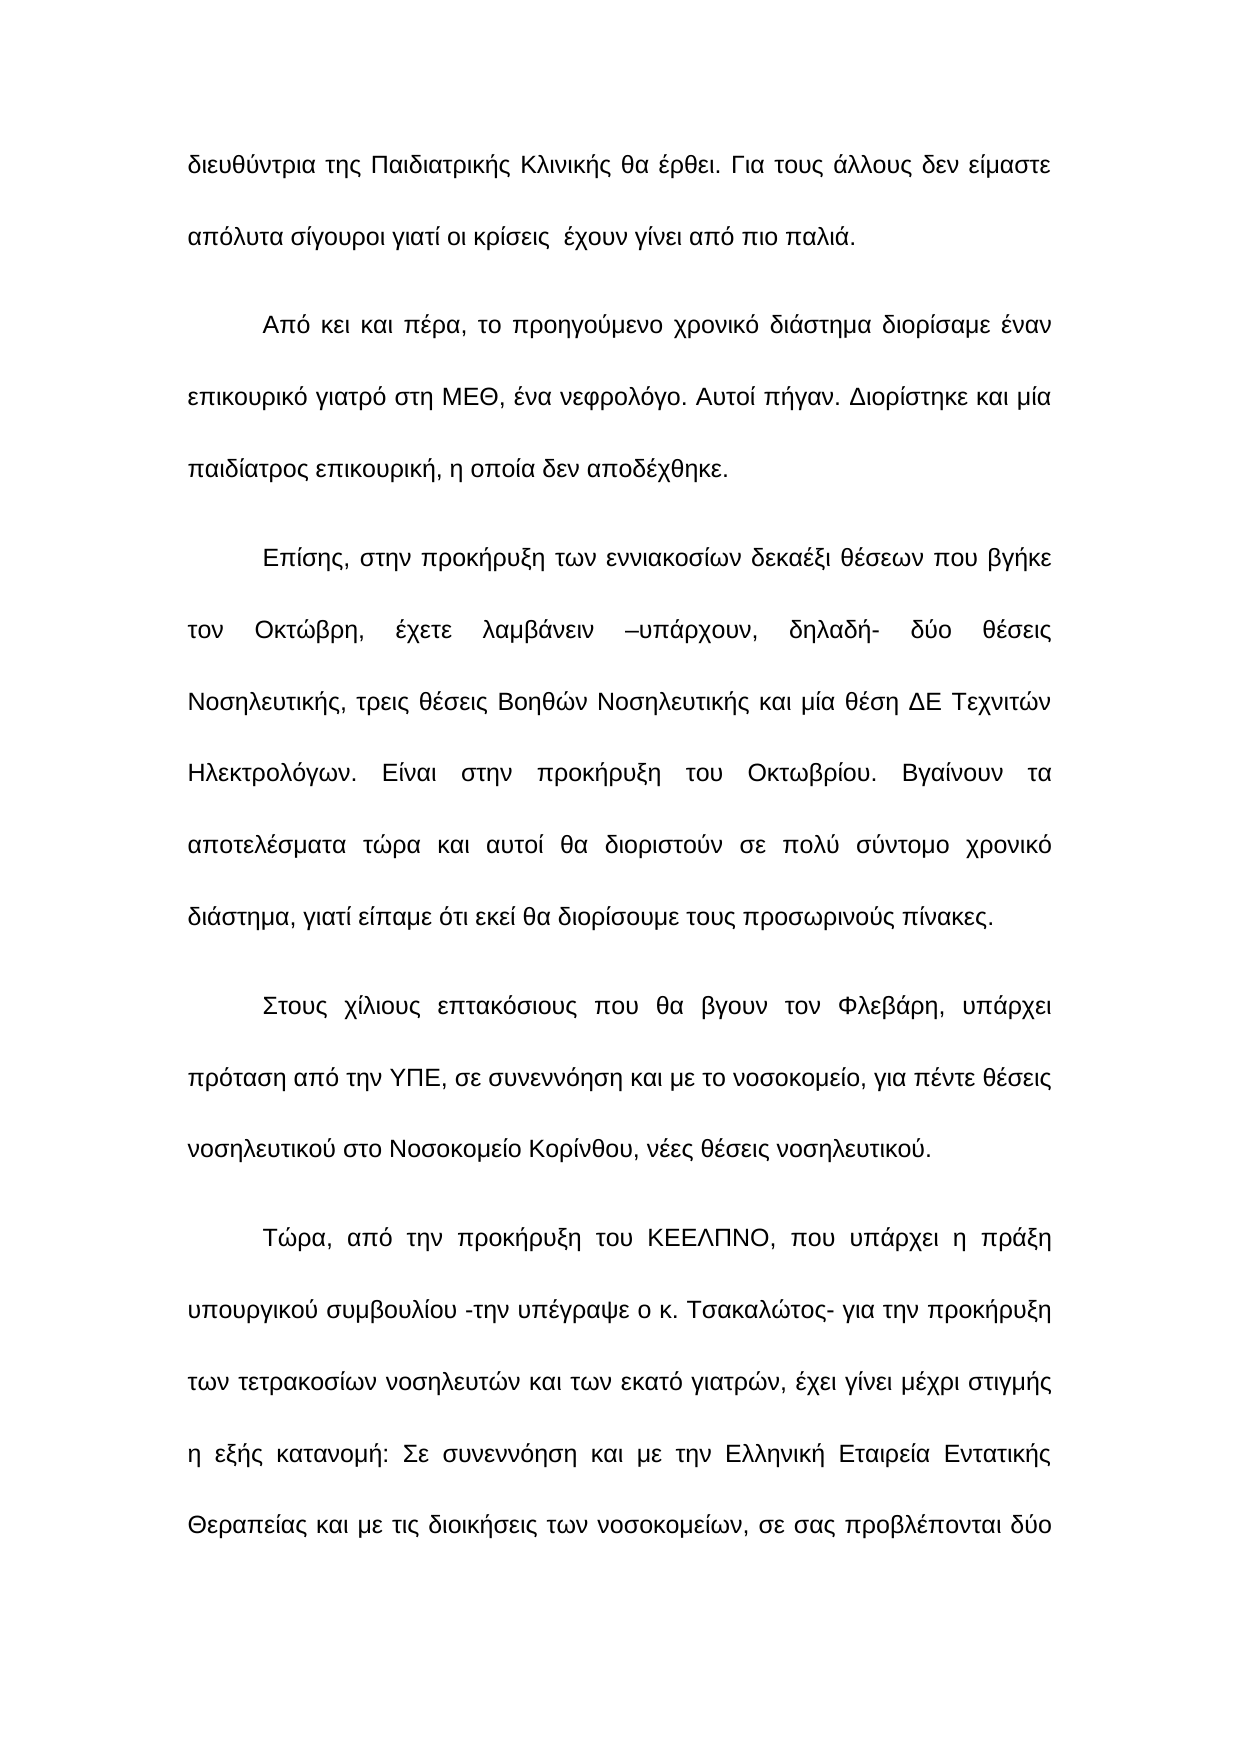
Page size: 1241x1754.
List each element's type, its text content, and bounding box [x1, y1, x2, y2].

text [187, 1223, 1053, 1539]
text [187, 150, 1053, 251]
text Επίσης, στην προκήρυξη των εννιακοσίων δεκαέξι θέσεων που βγήκε τον Οκτώβρη, έχετε λαμβάνειν –υπάρχουν, δηλαδή- δύο θέσεις Νοσηλευτικής, τρεις θέσεις Βοηθών Νοσηλευτικής και μία θέση ΔΕ Τεχνιτών Ηλεκτρολόγων. Είναι στην προκήρυξη του Οκτωβρίου. Βγαίνουν τα αποτελέσματα τώρα και αυτοί θα διοριστούν σε πολύ σύντομο χρονικό διάστημα, γιατί είπαμε ότι εκεί θα διορίσουμε τους προσωρινούς πίνακες. [187, 543, 1053, 931]
text Στους χίλιους επτακόσιους που θα βγουν τον Φλεβάρη, υπάρχει πρόταση από την ΥΠΕ, σε συνεννόηση και με το νοσοκομείο, για πέντε θέσεις νοσηλευτικού στο Νοσοκομείο Κορίνθου, νέες θέσεις νοσηλευτικού. [187, 991, 1053, 1163]
text Από κει και πέρα, το προηγούμενο χρονικό διάστημα διορίσαμε έναν επικουρικό γιατρό στη ΜΕΘ, ένα νεφρολόγο. Αυτοί πήγαν. Διορίστηκε και μία παιδίατρος επικουρική, η οποία δεν αποδέχθηκε. [187, 310, 1053, 483]
